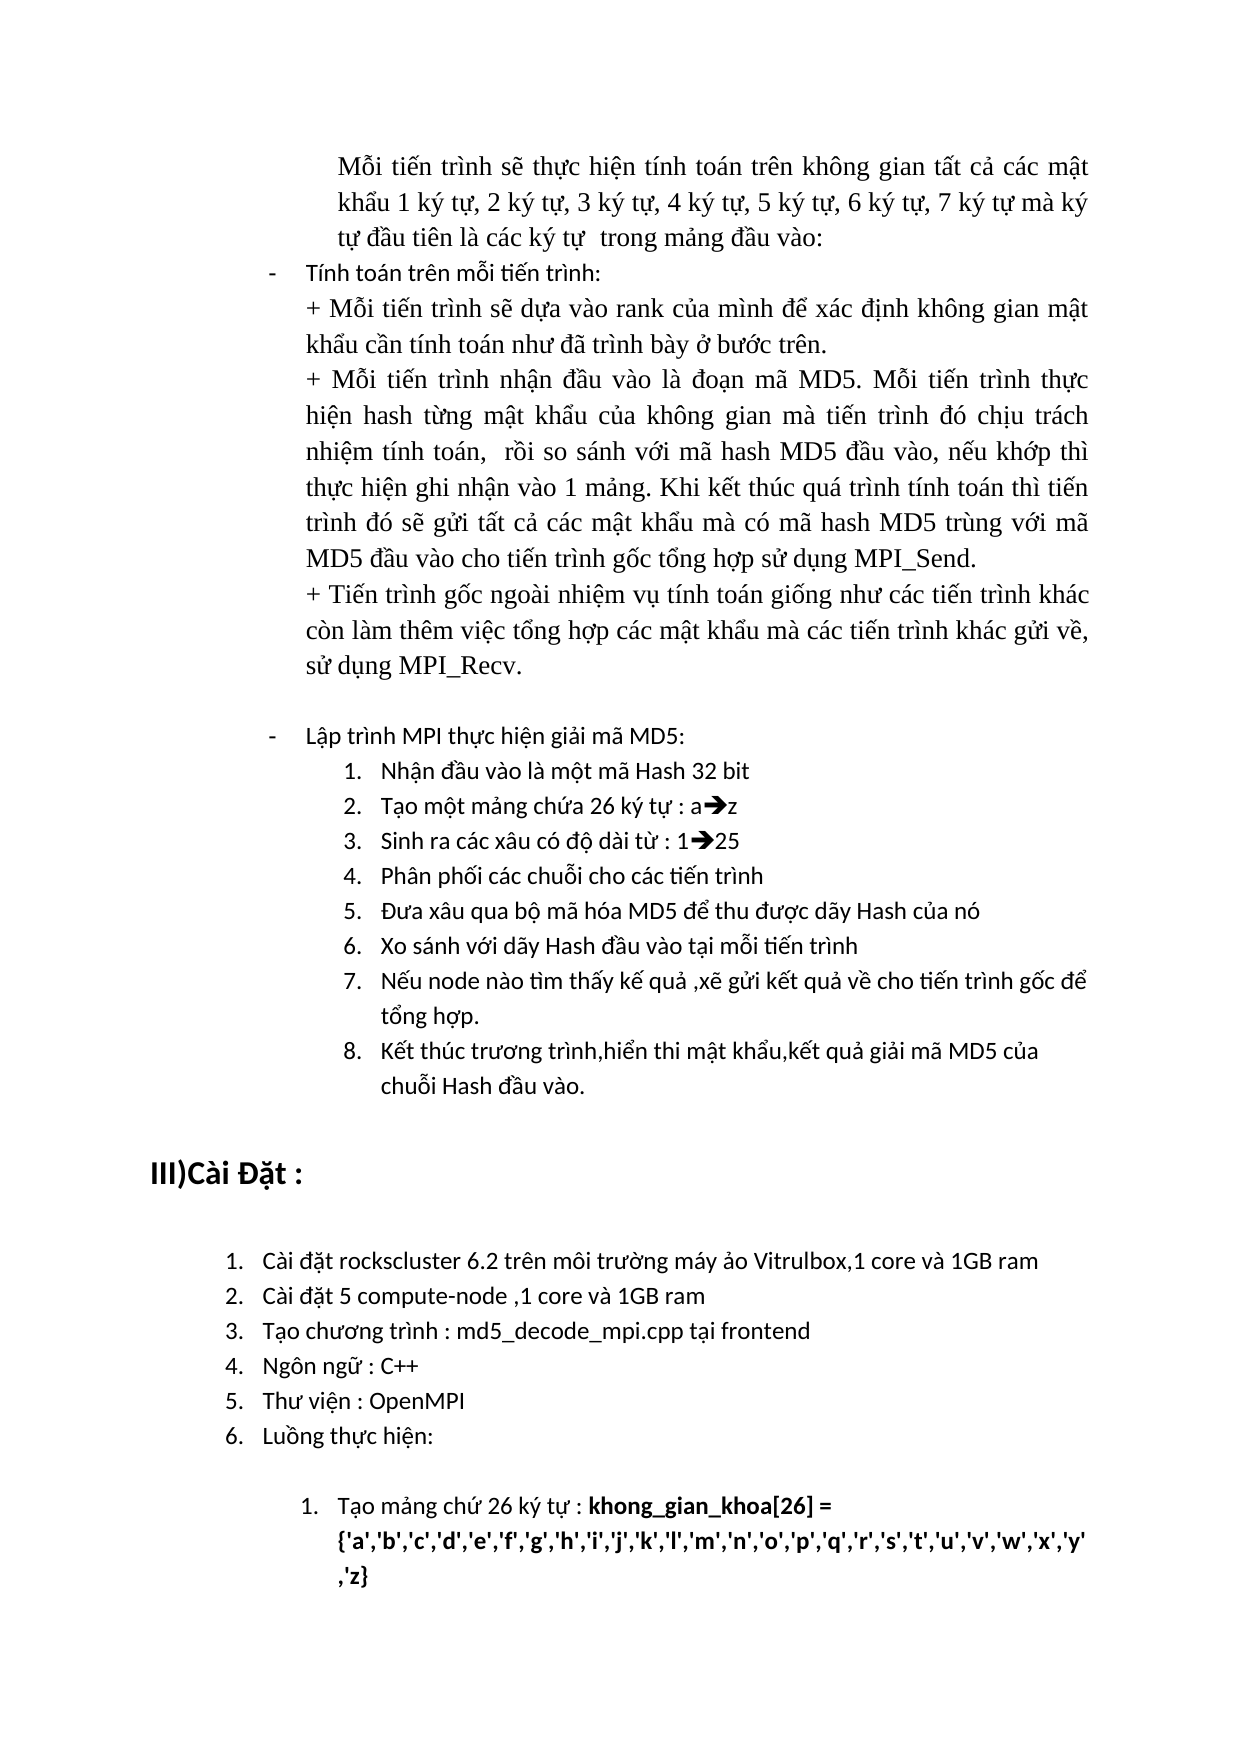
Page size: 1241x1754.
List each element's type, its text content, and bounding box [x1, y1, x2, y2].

list Lập trình MPI thực hiện giải mã MD5: [268, 720, 1090, 751]
list Tính toán trên mỗi tiến trình: [268, 257, 1090, 288]
list + Mỗi tiến trình nhận đầu vào là đoạn mã MD5. Mỗi tiến trình thực hiện hash từng mật khẩu của không gian mà tiến trình đó chịu trách nhiệm tính toán, rồi so sánh với mã hash MD5 đầu vào, nếu khớp thì thực hiện ghi nhận vào 1 mảng. Khi kết thúc quá trình tính toán thì tiến trình đó sẽ gửi tất cả các mật khẩu mà có mã hash MD5 trùng với mã MD5 đầu vào cho tiến trình gốc tổng hợp sử dụng MPI_Send. [306, 364, 1090, 573]
list Tạo mảng chứ 26 ký tự : khong_gian_khoa[26] = {'a','b','c','d','e','f','g','h','i','j','k','l','m','n','o','p','q','r','s','t','u','v','w','x','y','z} [300, 1491, 1090, 1591]
list Mỗi tiến trình sẽ thực hiện tính toán trên không gian tất cả các mật khẩu 1 ký tự, 2 ký tự, 3 ký tự, 4 ký tự, 5 ký tự, 6 ký tự, 7 ký tự mà ký tự đầu tiên là các ký tự trong mảng đầu vào: [337, 150, 1090, 253]
list + Tiến trình gốc ngoài nhiệm vụ tính toán giống như các tiến trình khác còn làm thêm việc tổng hợp các mật khẩu mà các tiến trình khác gửi về, sử dụng MPI_Recv. [306, 578, 1090, 681]
list Đưa xâu qua bộ mã hóa MD5 để thu được dãy Hash của nó [343, 895, 1090, 926]
list Cài Đặt : [150, 1152, 1090, 1193]
list Nếu node nào tìm thấy kế quả ,xẽ gửi kết quả về cho tiến trình gốc để tổng hợp. [343, 965, 1090, 1031]
list Nhận đầu vào là một mã Hash 32 bit [343, 755, 1090, 786]
list Xo sánh với dãy Hash đầu vào tại mỗi tiến trình [343, 930, 1090, 961]
list Ngôn ngữ : C++ [225, 1351, 1090, 1381]
list Luồng thực hiện: [225, 1421, 1090, 1451]
list Cài đặt 5 compute-node ,1 core và 1GB ram [225, 1281, 1090, 1311]
list Tạo một mảng chứa 26 ký tự : az [343, 790, 1090, 821]
list Thư viện : OpenMPI [225, 1386, 1090, 1416]
list + Mỗi tiến trình sẽ dựa vào rank của mình để xác định không gian mật khẩu cần tính toán như đã trình bày ở bước trên. [306, 292, 1090, 359]
list Cài đặt rockscluster 6.2 trên môi trường máy ảo Vitrulbox,1 core và 1GB ram [225, 1246, 1090, 1276]
list Tạo chương trình : md5_decode_mpi.cpp tại frontend [225, 1316, 1090, 1346]
list Phân phối các chuỗi cho các tiến trình [343, 860, 1090, 891]
list Kết thúc trương trình,hiển thi mật khẩu,kết quả giải mã MD5 của chuỗi Hash đầu vào. [343, 1035, 1090, 1101]
list Sinh ra các xâu có độ dài từ : 125 [343, 825, 1090, 856]
